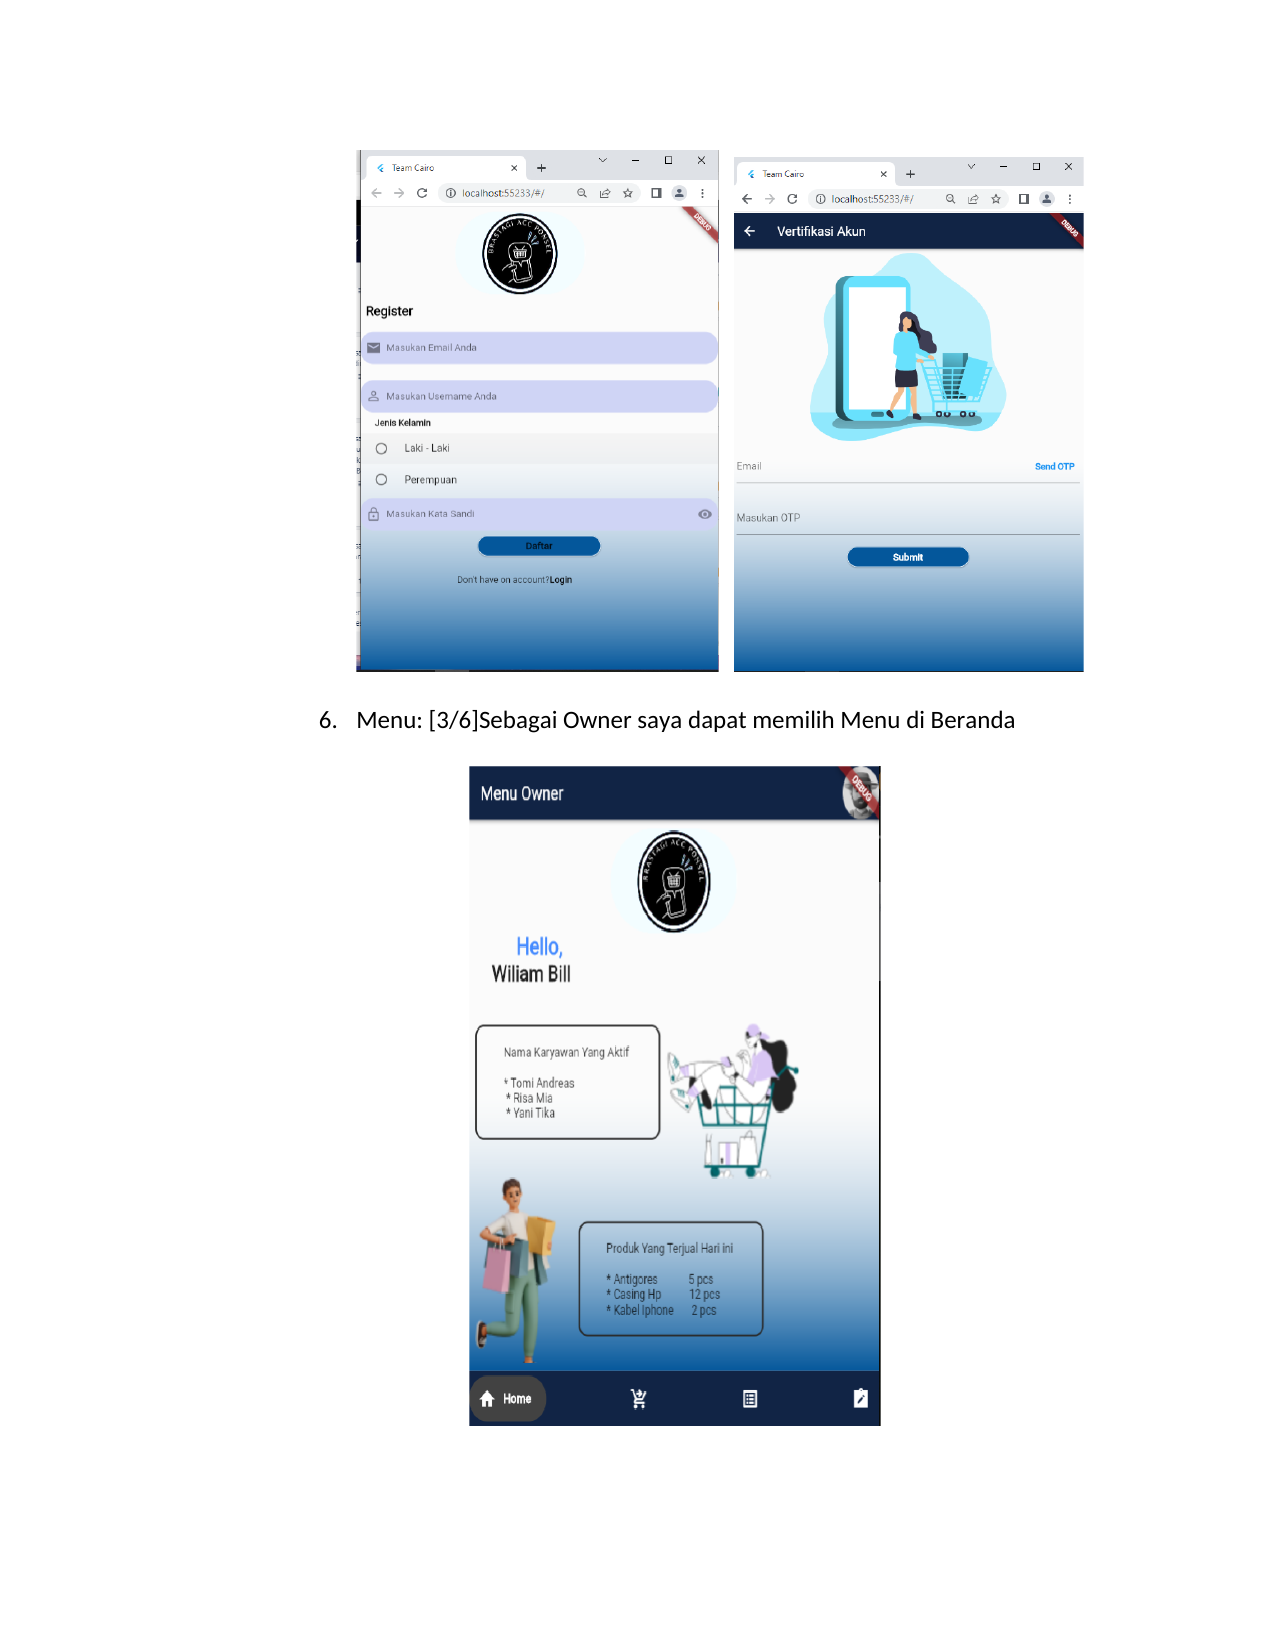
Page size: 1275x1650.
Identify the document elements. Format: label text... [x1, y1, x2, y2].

picture [469, 766, 881, 1426]
picture [356, 150, 719, 672]
picture [734, 157, 1084, 672]
list Menu: [3/6]Sebagai Owner saya dapat memilih Menu di Beranda [319, 704, 1125, 734]
